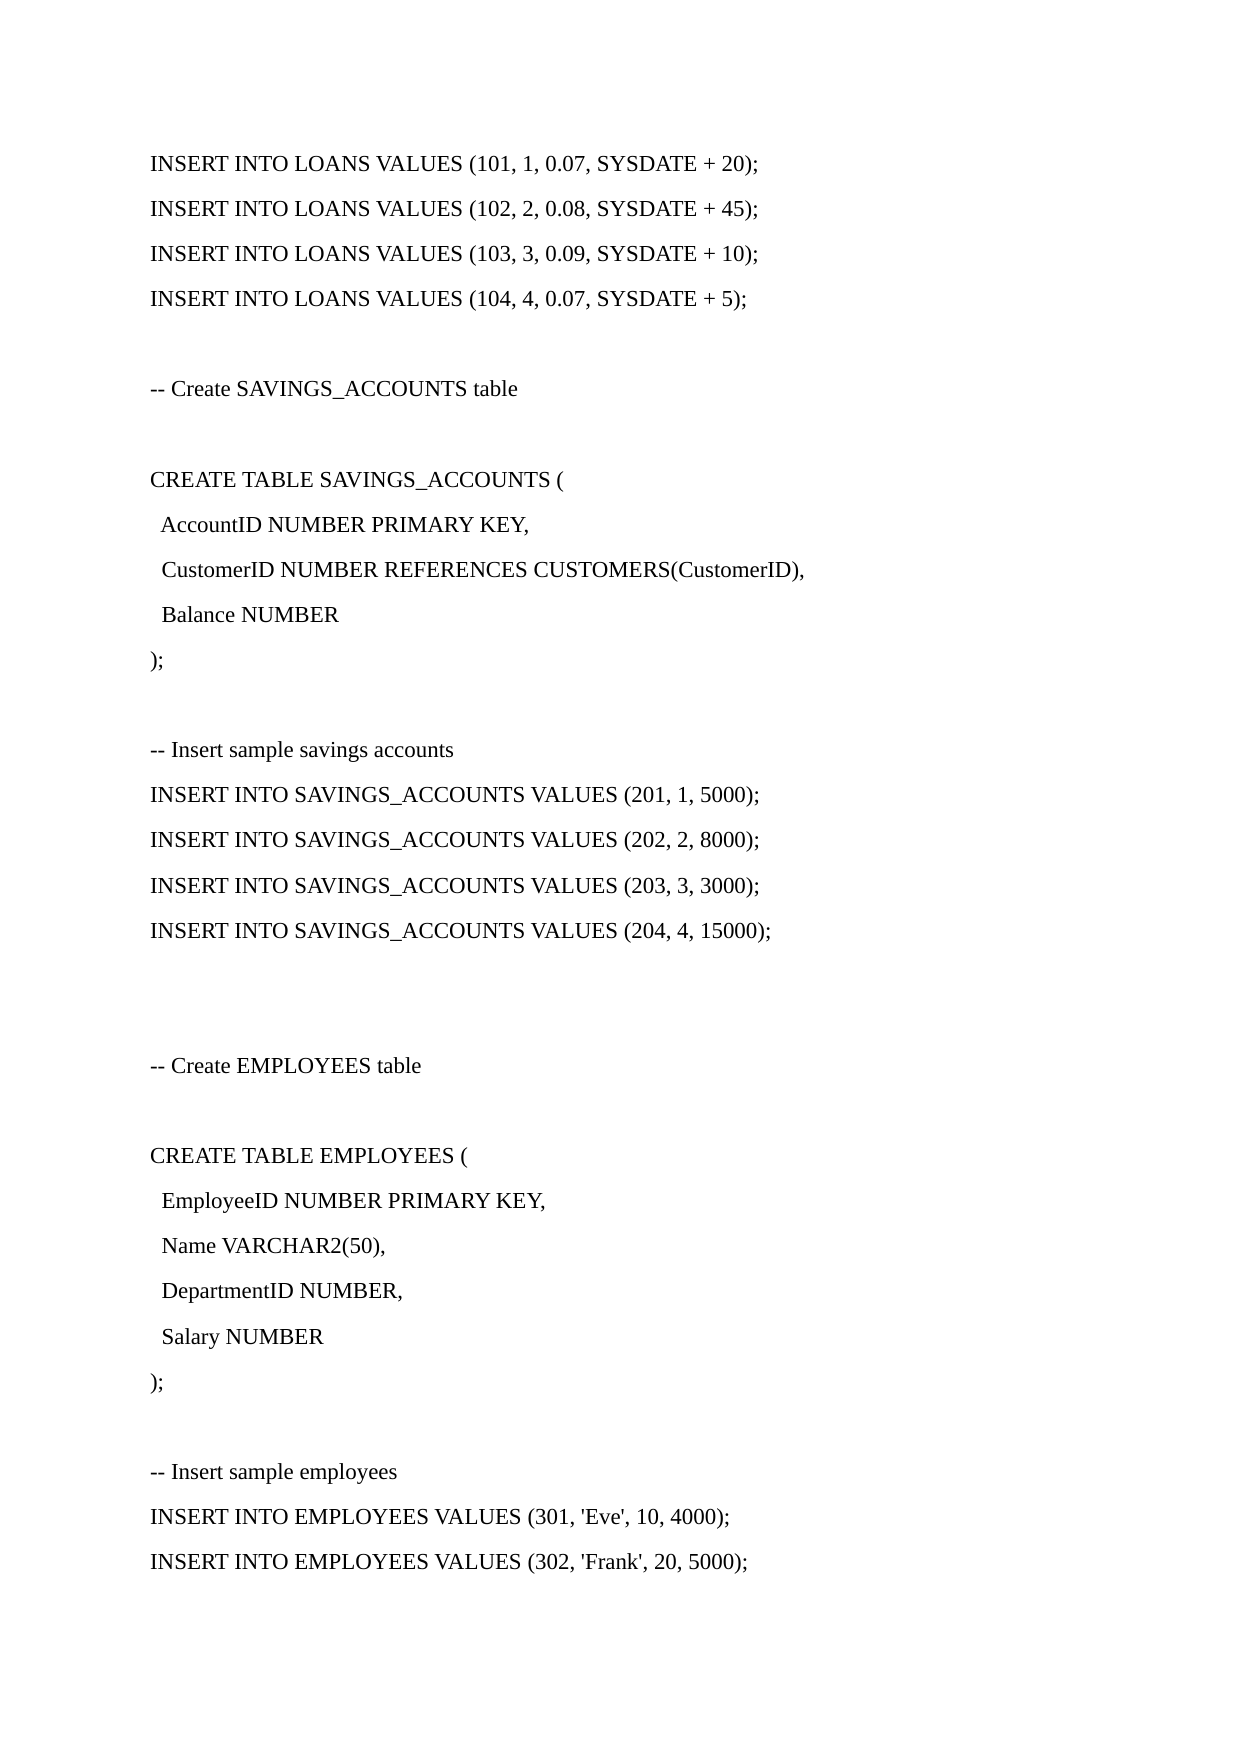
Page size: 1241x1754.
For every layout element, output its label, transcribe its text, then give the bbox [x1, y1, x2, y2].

text Name VARCHAR2(50), [150, 1232, 1090, 1259]
text INSERT INTO SAVINGS_ACCOUNTS VALUES (204, 4, 15000); [150, 917, 1090, 943]
text CREATE TABLE EMPLOYEES ( [150, 1142, 1090, 1169]
text -- Create SAVINGS_ACCOUNTS table [150, 376, 1090, 402]
text DepartmentID NUMBER, [150, 1278, 1090, 1304]
text -- Create EMPLOYEES table [150, 1052, 1090, 1078]
text -- Insert sample employees [150, 1458, 1090, 1484]
text Balance NUMBER [150, 601, 1090, 627]
text AccountID NUMBER PRIMARY KEY, [150, 511, 1090, 537]
text Salary NUMBER [150, 1323, 1090, 1349]
text EmployeeID NUMBER PRIMARY KEY, [150, 1187, 1090, 1214]
text INSERT INTO SAVINGS_ACCOUNTS VALUES (201, 1, 5000); [150, 781, 1090, 808]
text CREATE TABLE SAVINGS_ACCOUNTS ( [150, 466, 1090, 492]
text INSERT INTO EMPLOYEES VALUES (301, 'Eve', 10, 4000); [150, 1503, 1090, 1529]
text INSERT INTO LOANS VALUES (104, 4, 0.07, SYSDATE + 5); [150, 285, 1090, 312]
text CustomerID NUMBER REFERENCES CUSTOMERS(CustomerID), [150, 556, 1090, 582]
text INSERT INTO EMPLOYEES VALUES (302, 'Frank', 20, 5000); [150, 1548, 1090, 1574]
text INSERT INTO LOANS VALUES (102, 2, 0.08, SYSDATE + 45); [150, 195, 1090, 221]
text INSERT INTO SAVINGS_ACCOUNTS VALUES (203, 3, 3000); [150, 872, 1090, 898]
text INSERT INTO LOANS VALUES (103, 3, 0.09, SYSDATE + 10); [150, 240, 1090, 267]
text -- Insert sample savings accounts [150, 736, 1090, 763]
text ); [150, 1368, 1090, 1394]
text INSERT INTO LOANS VALUES (101, 1, 0.07, SYSDATE + 20); [150, 150, 1090, 176]
text INSERT INTO SAVINGS_ACCOUNTS VALUES (202, 2, 8000); [150, 827, 1090, 853]
text ); [150, 646, 1090, 672]
